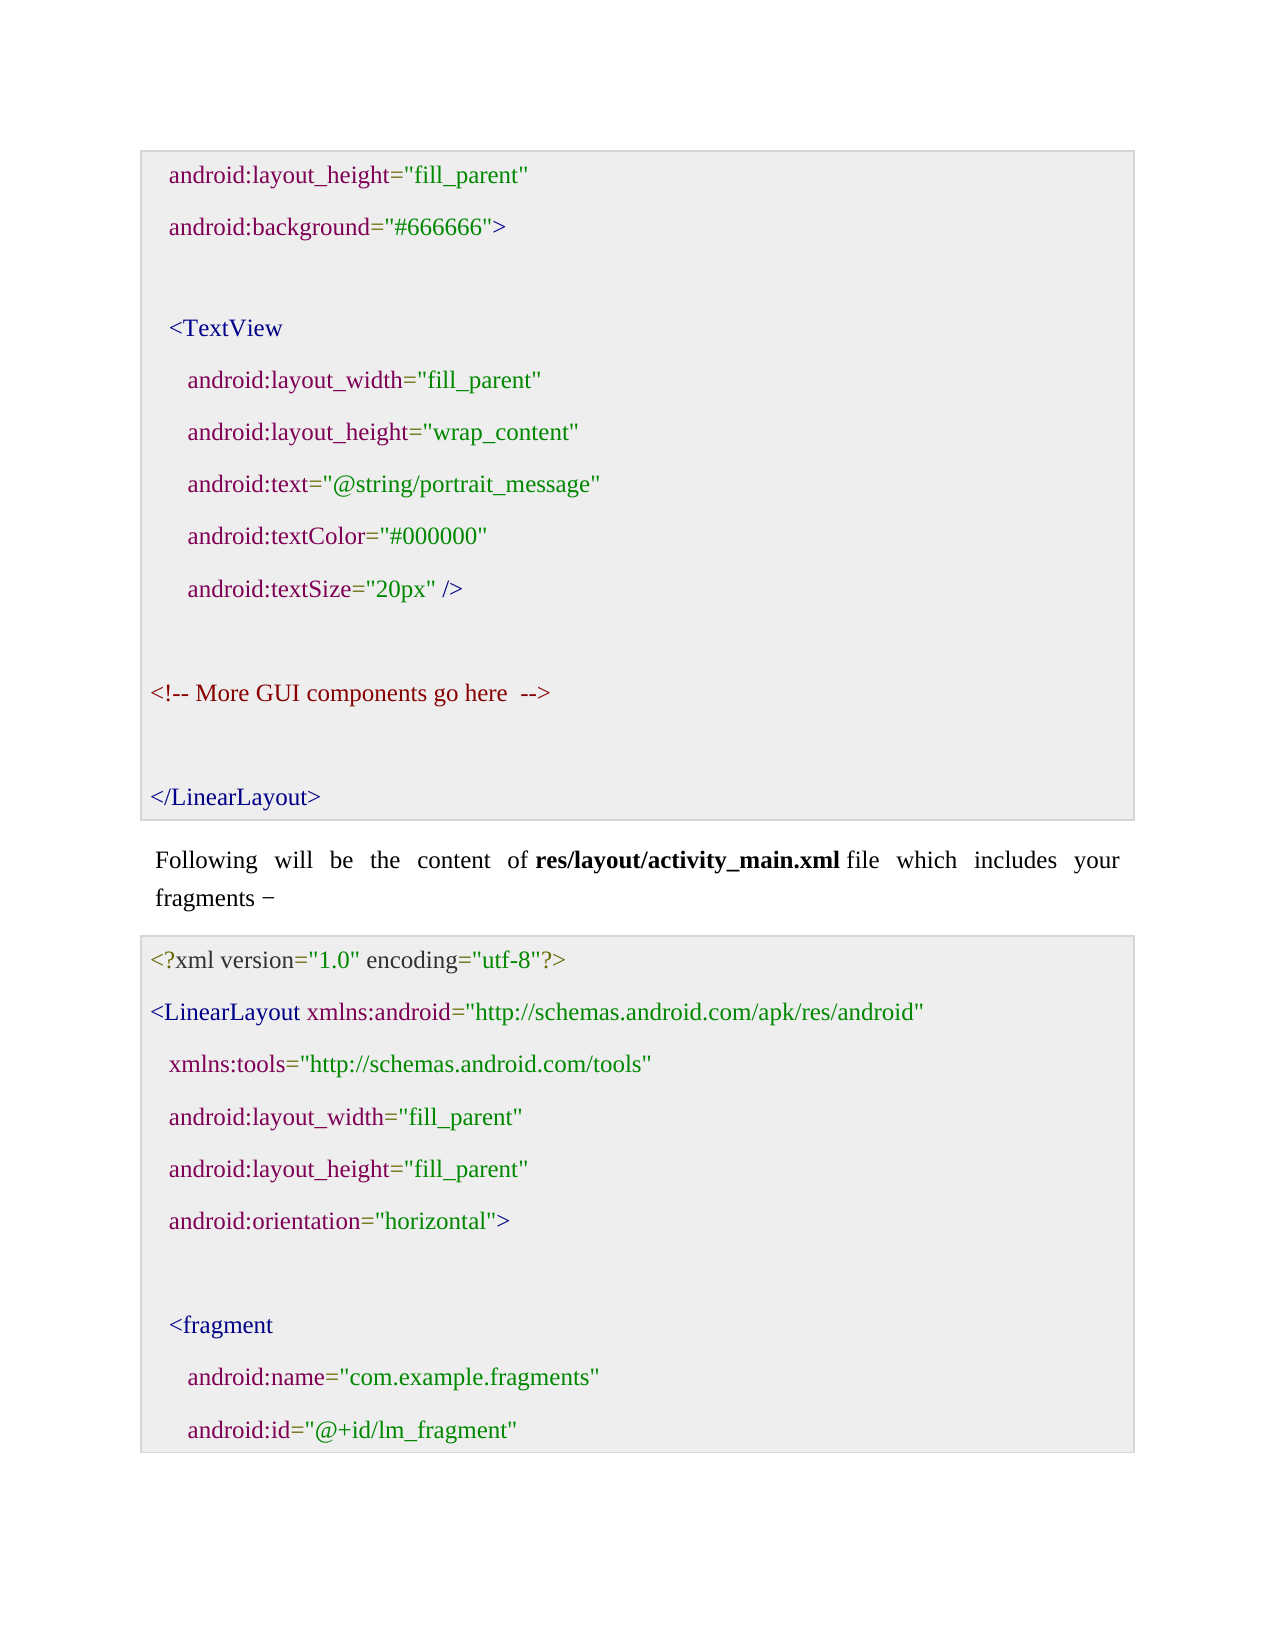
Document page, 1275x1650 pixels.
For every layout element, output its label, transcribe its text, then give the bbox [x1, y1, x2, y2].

text android:background="#666666"> [142, 202, 1133, 241]
text android:text="@string/portrait_message" [142, 459, 1133, 498]
text android:layout_height="fill_parent" [142, 1144, 1133, 1182]
text android:layout_width="fill_parent" [142, 1092, 1133, 1130]
text <TextView [142, 303, 1133, 341]
text <LinearLayout xmlns:android="http://schemas.android.com/apk/res/android" [142, 987, 1133, 1026]
text android:id="@+id/lm_fragment" [142, 1405, 1133, 1452]
text Following will be the content of res/layout/activity_main.xml file which includes your fragments − [155, 837, 1120, 912]
text android:textSize="20px" /> [142, 564, 1133, 602]
text android:name="com.example.fragments" [142, 1353, 1133, 1391]
text <fragment [142, 1300, 1133, 1339]
text android:orientation="horizontal"> [142, 1196, 1133, 1235]
text android:layout_height="fill_parent" [142, 152, 1133, 189]
text android:layout_height="wrap_content" [142, 407, 1133, 446]
text xmlns:tools="http://schemas.android.com/tools" [142, 1039, 1133, 1078]
text <!-- More GUI components go here --> [142, 668, 1133, 707]
text android:layout_width="fill_parent" [142, 355, 1133, 394]
text android:textColor="#000000" [142, 512, 1133, 550]
text <?xml version="1.0" encoding="utf-8"?> [142, 937, 1133, 974]
text </LinearLayout> [142, 772, 1133, 819]
